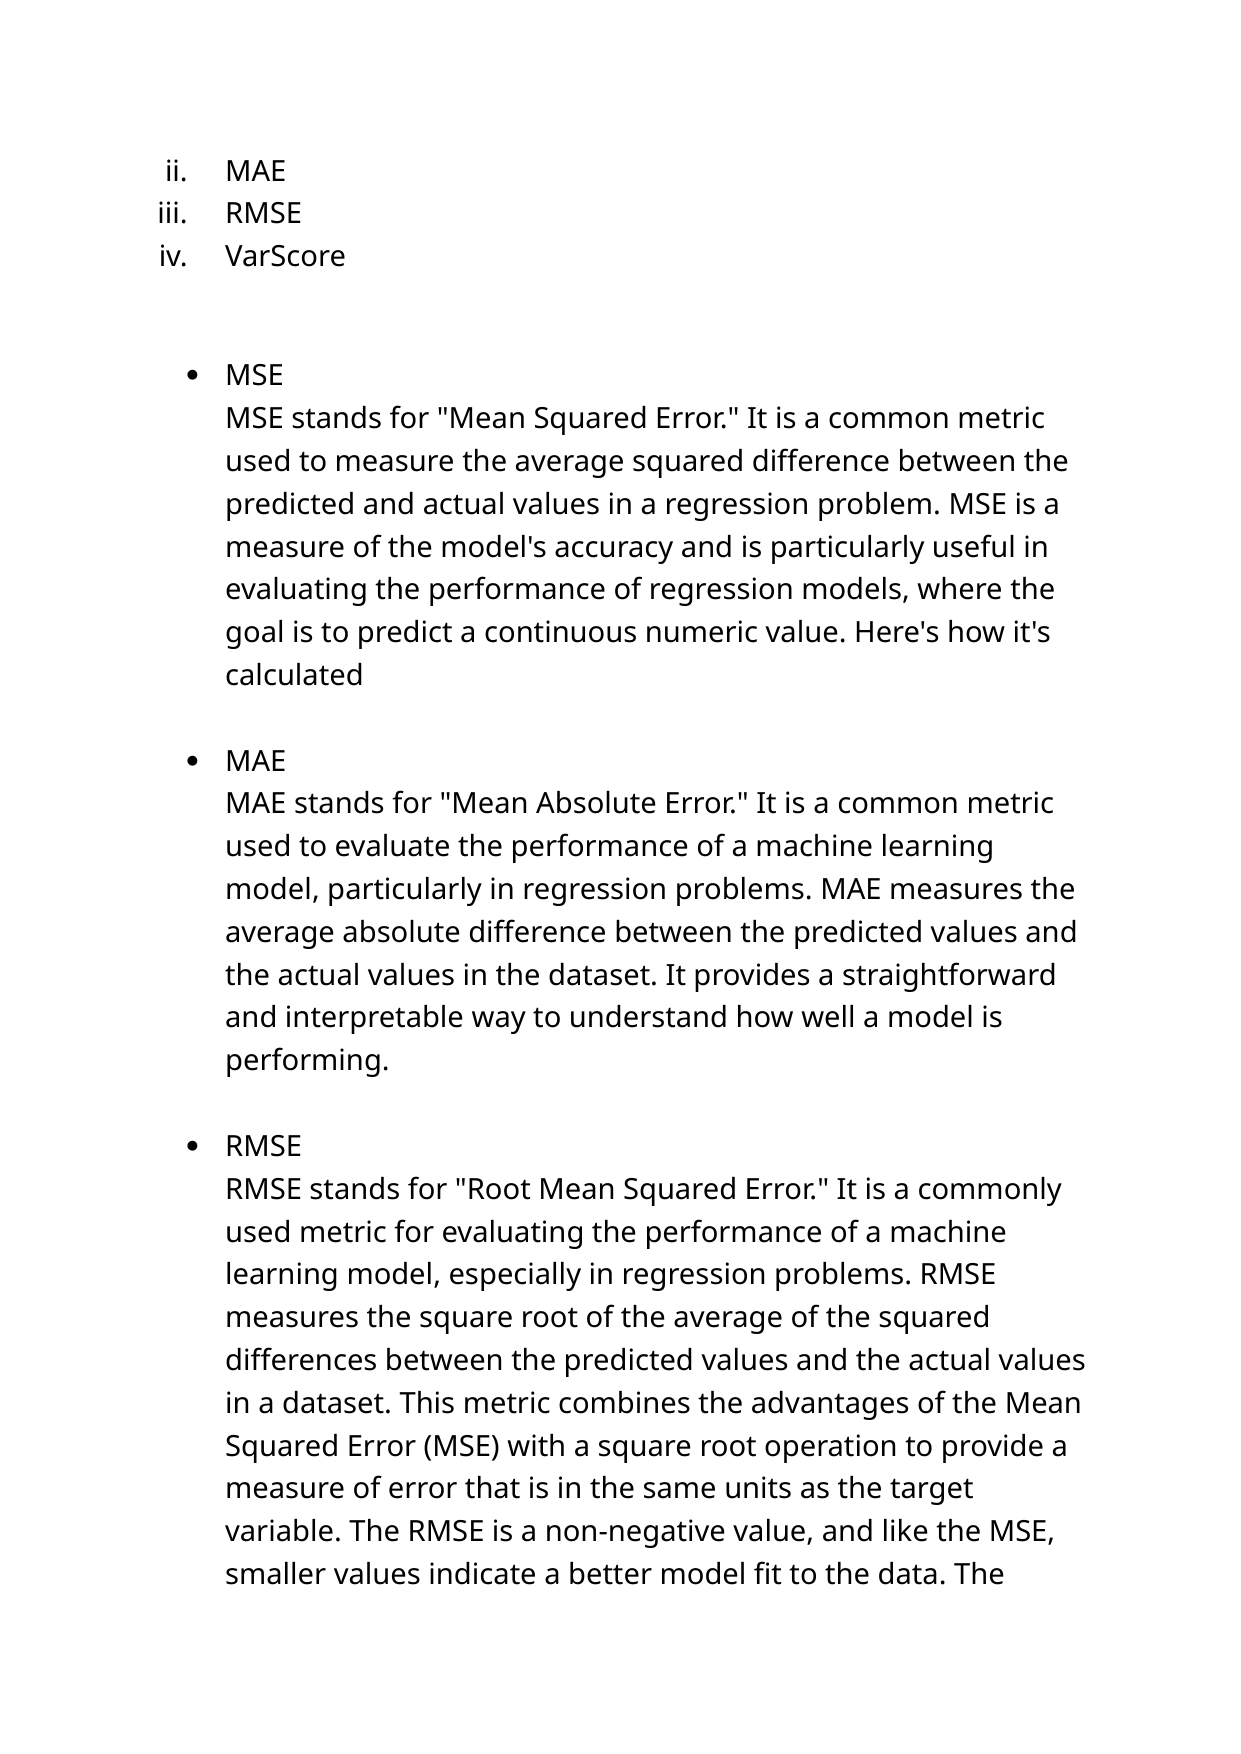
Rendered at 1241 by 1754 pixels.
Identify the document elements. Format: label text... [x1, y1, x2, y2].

list RMSE [187, 1125, 1090, 1165]
list VarScore [187, 236, 1090, 275]
list MAE [187, 150, 1090, 190]
list MAE [187, 740, 1090, 779]
list RMSE [187, 193, 1090, 232]
list MSE stands for "Mean Squared Error." It is a common metric used to measure the average squared difference between the predicted and actual values in a regression problem. MSE is a measure of the model's accuracy and is particularly useful in evaluating the performance of regression models, where the goal is to predict a continuous numeric value. Here's how it's calculated [225, 397, 1090, 694]
list MSE [187, 354, 1090, 394]
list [225, 1168, 1090, 1593]
list MAE stands for "Mean Absolute Error." It is a common metric used to evaluate the performance of a machine learning model, particularly in regression problems. MAE measures the average absolute difference between the predicted values and the actual values in the dataset. It provides a straightforward and interpretable way to understand how well a model is performing. [225, 783, 1090, 1079]
